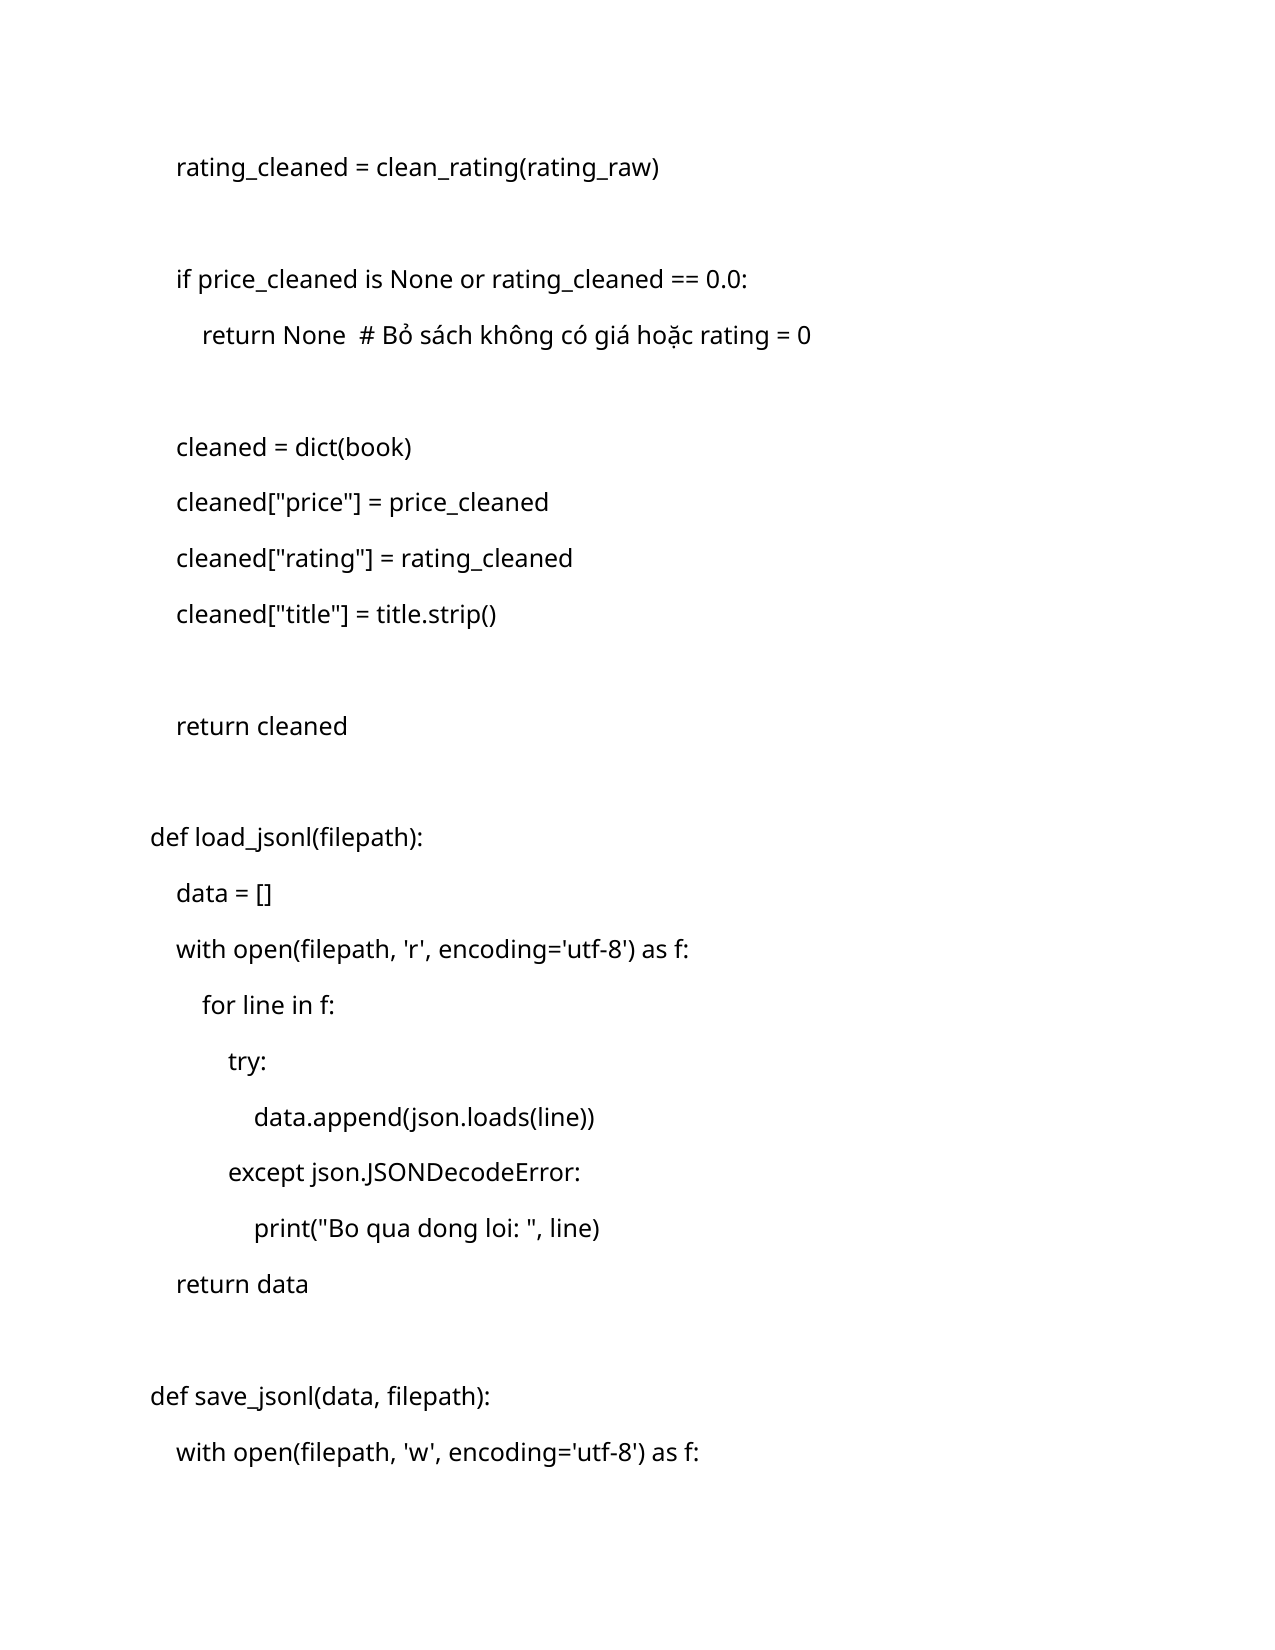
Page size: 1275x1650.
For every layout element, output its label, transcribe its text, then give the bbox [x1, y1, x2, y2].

text cleaned["rating"] = rating_cleaned [150, 541, 1125, 575]
text return None # Bỏ sách không có giá hoặc rating = 0 [150, 317, 1125, 352]
text except json.JSONDecodeError: [150, 1155, 1125, 1189]
text if price_cleaned is None or rating_cleaned == 0.0: [150, 262, 1125, 296]
text print("Bo qua dong loi: ", line) [150, 1211, 1125, 1245]
text return data [150, 1267, 1125, 1301]
text data.append(json.loads(line)) [150, 1099, 1125, 1133]
text return cleaned [150, 708, 1125, 742]
text data = [] [150, 876, 1125, 910]
text rating_cleaned = clean_rating(rating_raw) [150, 150, 1125, 184]
text cleaned["price"] = price_cleaned [150, 485, 1125, 519]
text try: [150, 1043, 1125, 1077]
text cleaned = dict(book) [150, 429, 1125, 463]
text def save_jsonl(data, filepath): [150, 1378, 1125, 1412]
text cleaned["title"] = title.strip() [150, 597, 1125, 631]
text with open(filepath, 'r', encoding='utf-8') as f: [150, 932, 1125, 966]
text def load_jsonl(filepath): [150, 820, 1125, 854]
text for line in f: [150, 987, 1125, 1022]
text with open(filepath, 'w', encoding='utf-8') as f: [150, 1434, 1125, 1468]
